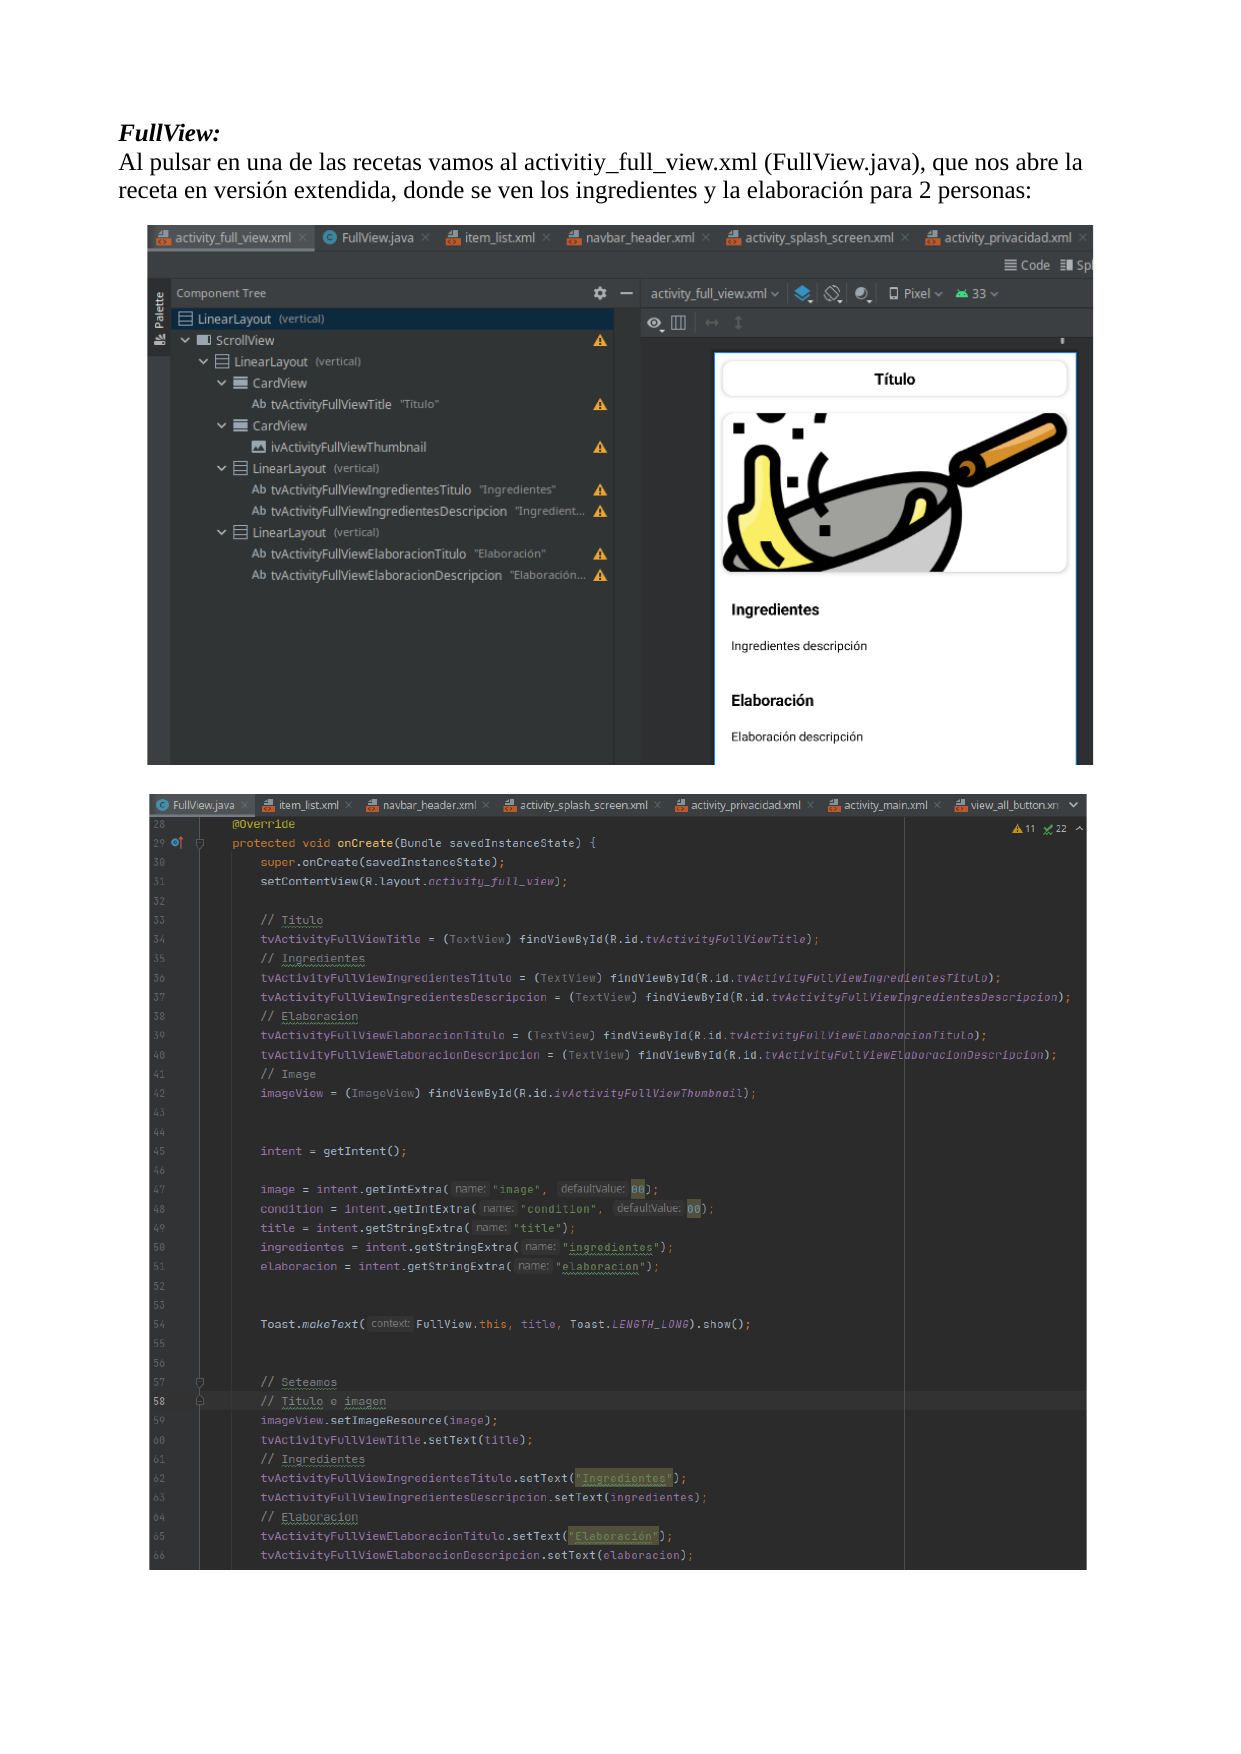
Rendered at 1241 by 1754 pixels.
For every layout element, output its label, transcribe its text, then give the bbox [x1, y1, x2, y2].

text FullView: [118, 118, 1122, 147]
text Al pulsar en una de las recetas vamos al activitiy_full_view.xml (FullView.java), que nos abre la receta en versión extendida, donde se ven los ingredientes y la elaboración para 2 personas: [118, 147, 1122, 204]
picture [149, 794, 1087, 1570]
picture [147, 225, 1094, 765]
